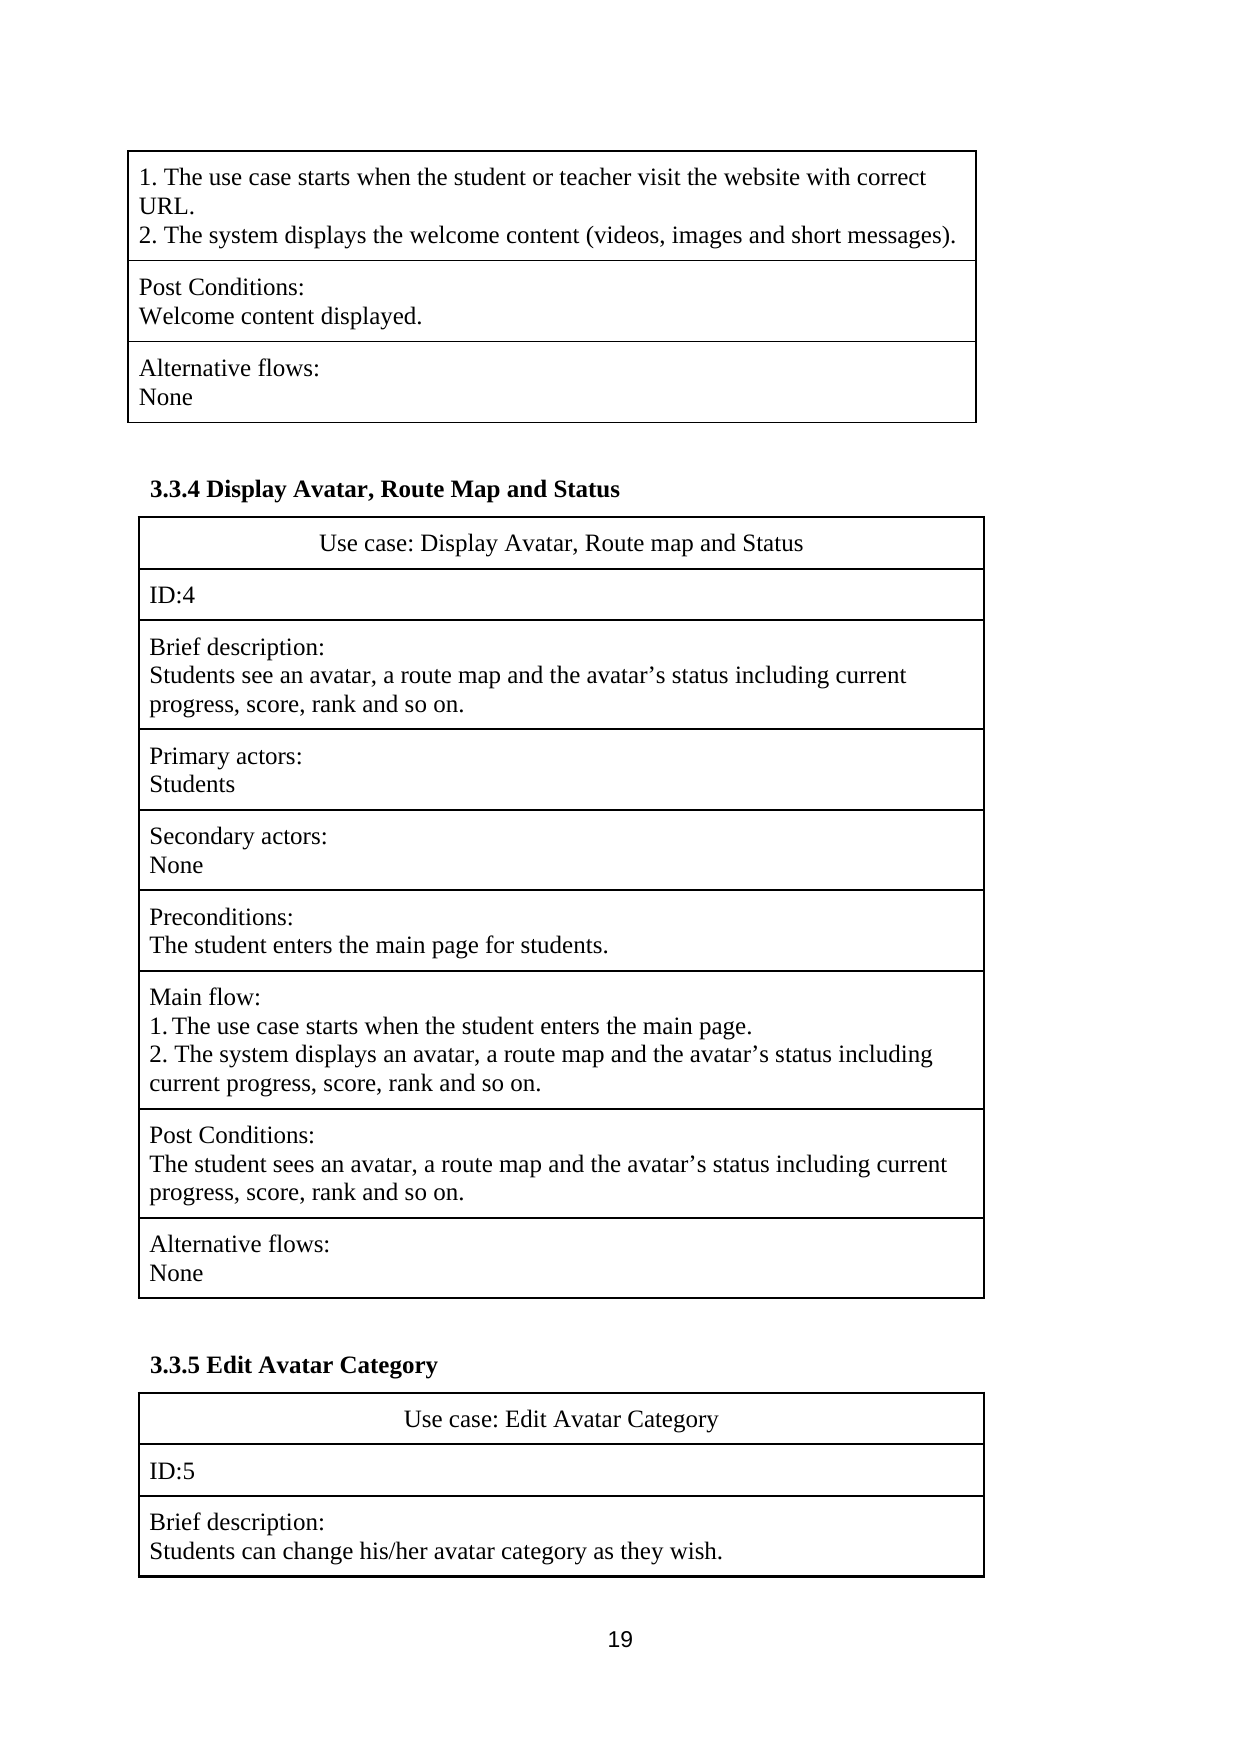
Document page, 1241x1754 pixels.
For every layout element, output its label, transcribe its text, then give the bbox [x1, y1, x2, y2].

table_cell Brief description: Students see an avatar, a route map and the avatar’s status including current progress, score, rank and so on. [140, 621, 983, 728]
table_cell Alternative flows: None [129, 342, 975, 422]
table_cell Primary actors: Students [140, 730, 983, 809]
table_cell Post Conditions: The student sees an avatar, a route map and the avatar’s status including current progress, score, rank and so on. [140, 1110, 983, 1217]
table_cell Secondary actors: None [140, 811, 983, 889]
subtitle 3.3.5 Edit Avatar Category [150, 1350, 1090, 1379]
table_header Use case: Edit Avatar Category [140, 1394, 983, 1443]
table_header Use case: Display Avatar, Route map and Status [140, 518, 983, 567]
table_cell Post Conditions: Welcome content displayed. [129, 261, 975, 341]
table_cell Alternative flows: None [140, 1219, 983, 1297]
table_cell ID:4 [140, 570, 983, 619]
table_cell ID:5 [140, 1445, 983, 1495]
subtitle 3.3.4 Display Avatar, Route Map and Status [150, 474, 1090, 503]
table_cell Preconditions: The student enters the main page for students. [140, 891, 983, 969]
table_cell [129, 152, 975, 260]
table_cell Brief description: Students can change his/her avatar category as they wish. [140, 1497, 983, 1575]
table_cell Main flow: 1. The use case starts when the student enters the main page. 2. The system displays an avatar, a route map and the avatar’s status including current progress, score, rank and so on. [140, 972, 983, 1107]
